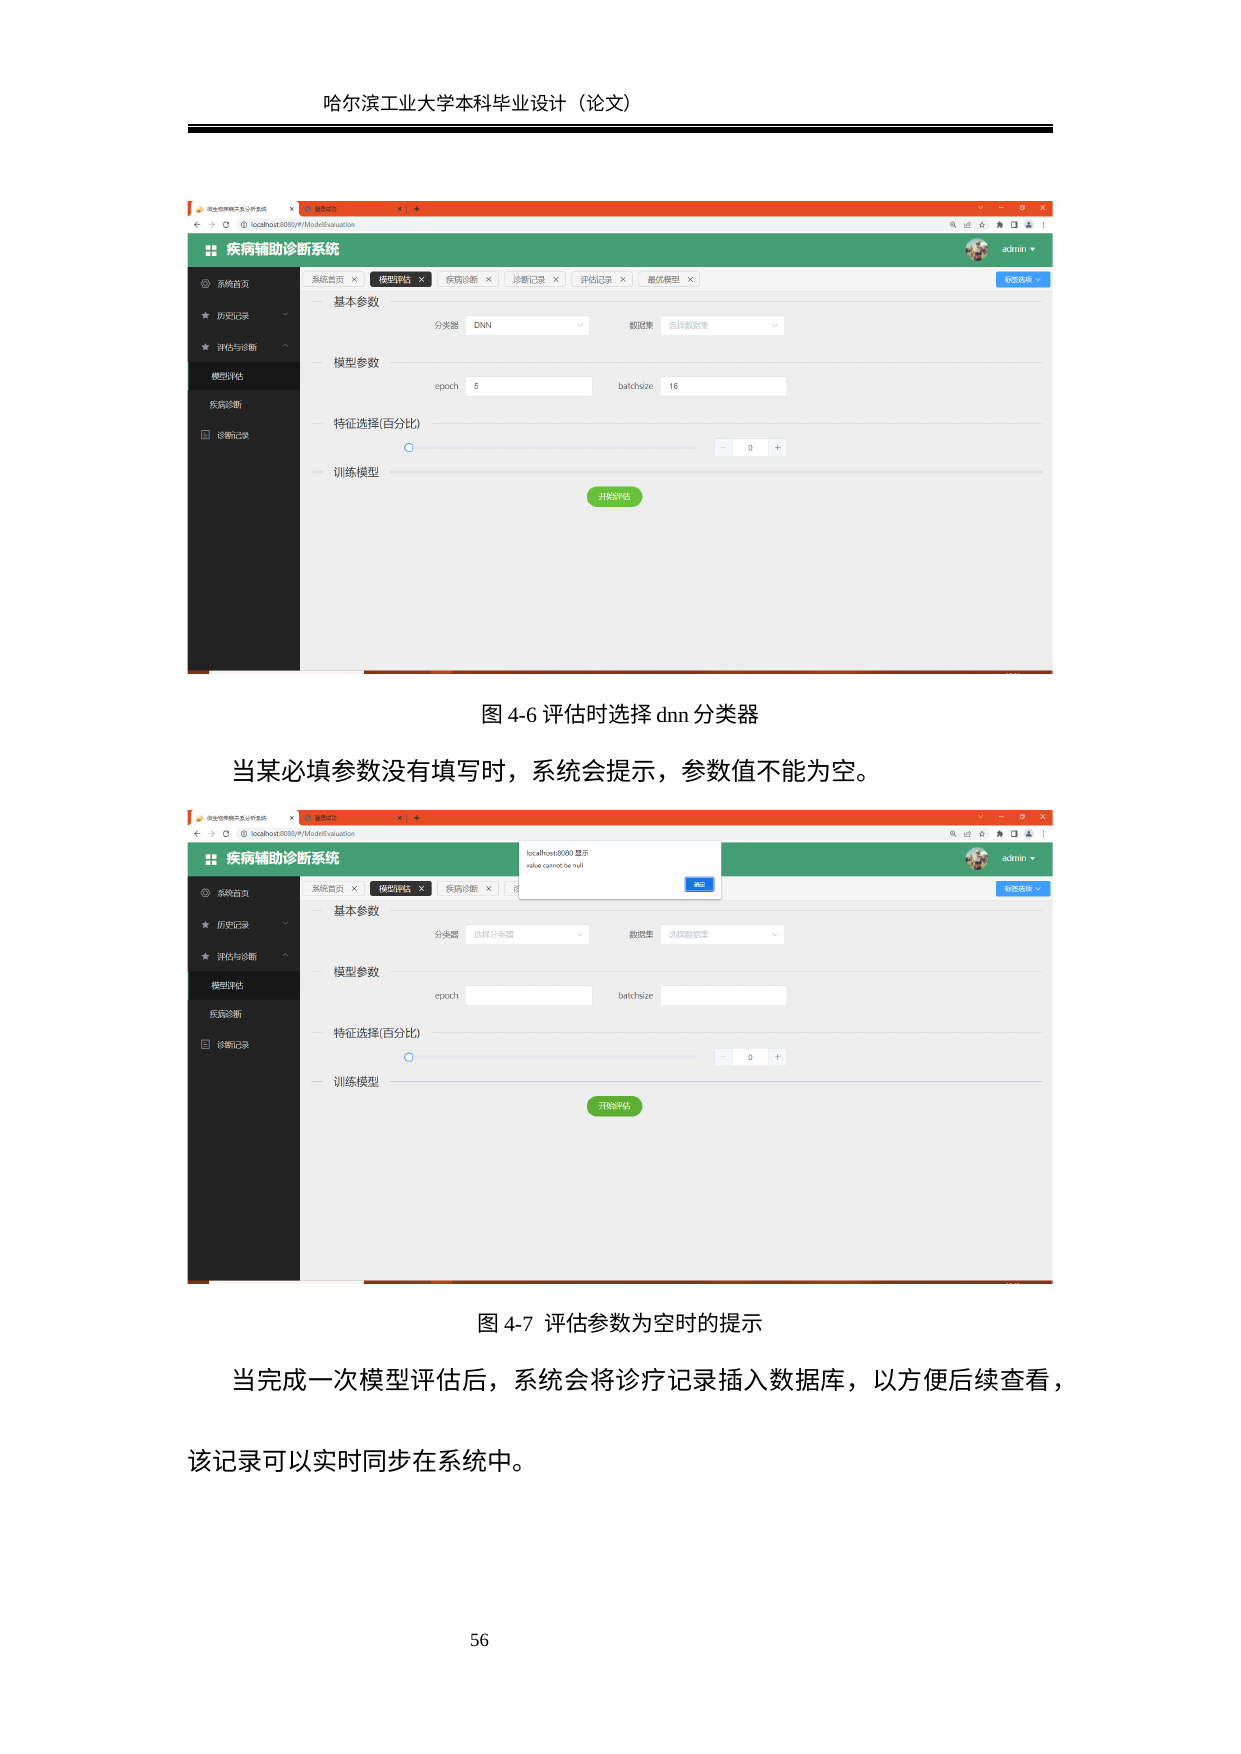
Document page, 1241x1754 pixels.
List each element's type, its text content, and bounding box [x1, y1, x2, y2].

picture [187, 201, 1053, 674]
picture [187, 810, 1053, 1284]
text 当某必填参数没有填写时，系统会提示，参数值不能为空。 [187, 737, 1053, 802]
text 图4-6 评估时选择dnn分类器 [187, 696, 1053, 729]
text 当完成一次模型评估后，系统会将诊疗记录插入数据库，以方便后续查看，该记录可以实时同步在系统中。 [187, 1346, 1053, 1492]
text 图4-7 评估参数为空时的提示 [187, 1306, 1053, 1338]
